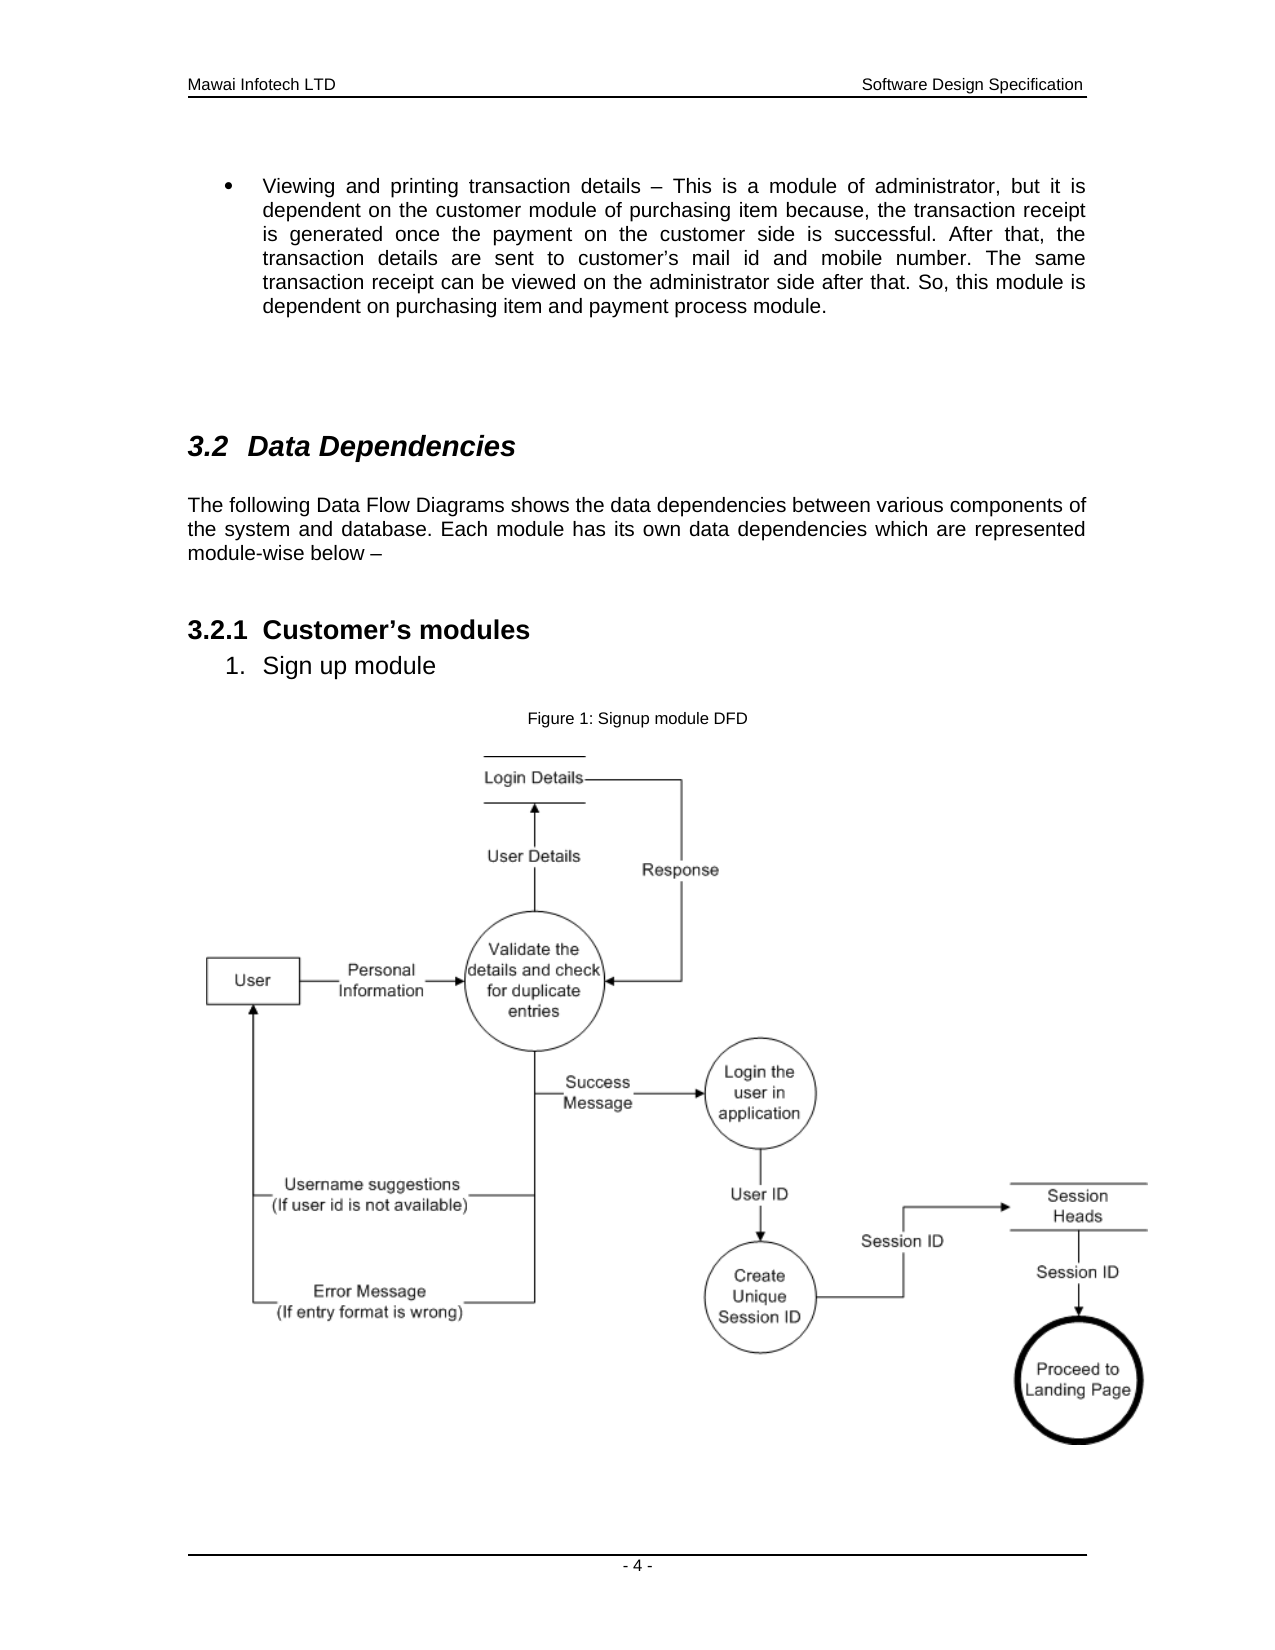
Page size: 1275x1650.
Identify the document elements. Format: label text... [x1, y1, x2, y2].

subtitle Data Dependencies [187, 429, 1087, 463]
subtitle Customer’s modules [187, 614, 1087, 645]
list Sign up module [225, 651, 1087, 680]
list Viewing and printing transaction details – This is a module of administrator, but it is dependent on the customer module of purchasing item because, the transaction receipt is generated once the payment on the customer side is successful. After that, the transaction details are sent to customer’s mail id and mobile number. The same transaction receipt can be viewed on the administrator side after that. So, this module is dependent on purchasing item and payment process module. [225, 174, 1087, 318]
text Figure 1: Signup module DFD [187, 709, 1087, 728]
text The following Data Flow Diagrams shows the data dependencies between various components of the system and database. Each module has its own data dependencies which are represented module-wise below – [187, 493, 1087, 565]
picture [206, 756, 1148, 1445]
